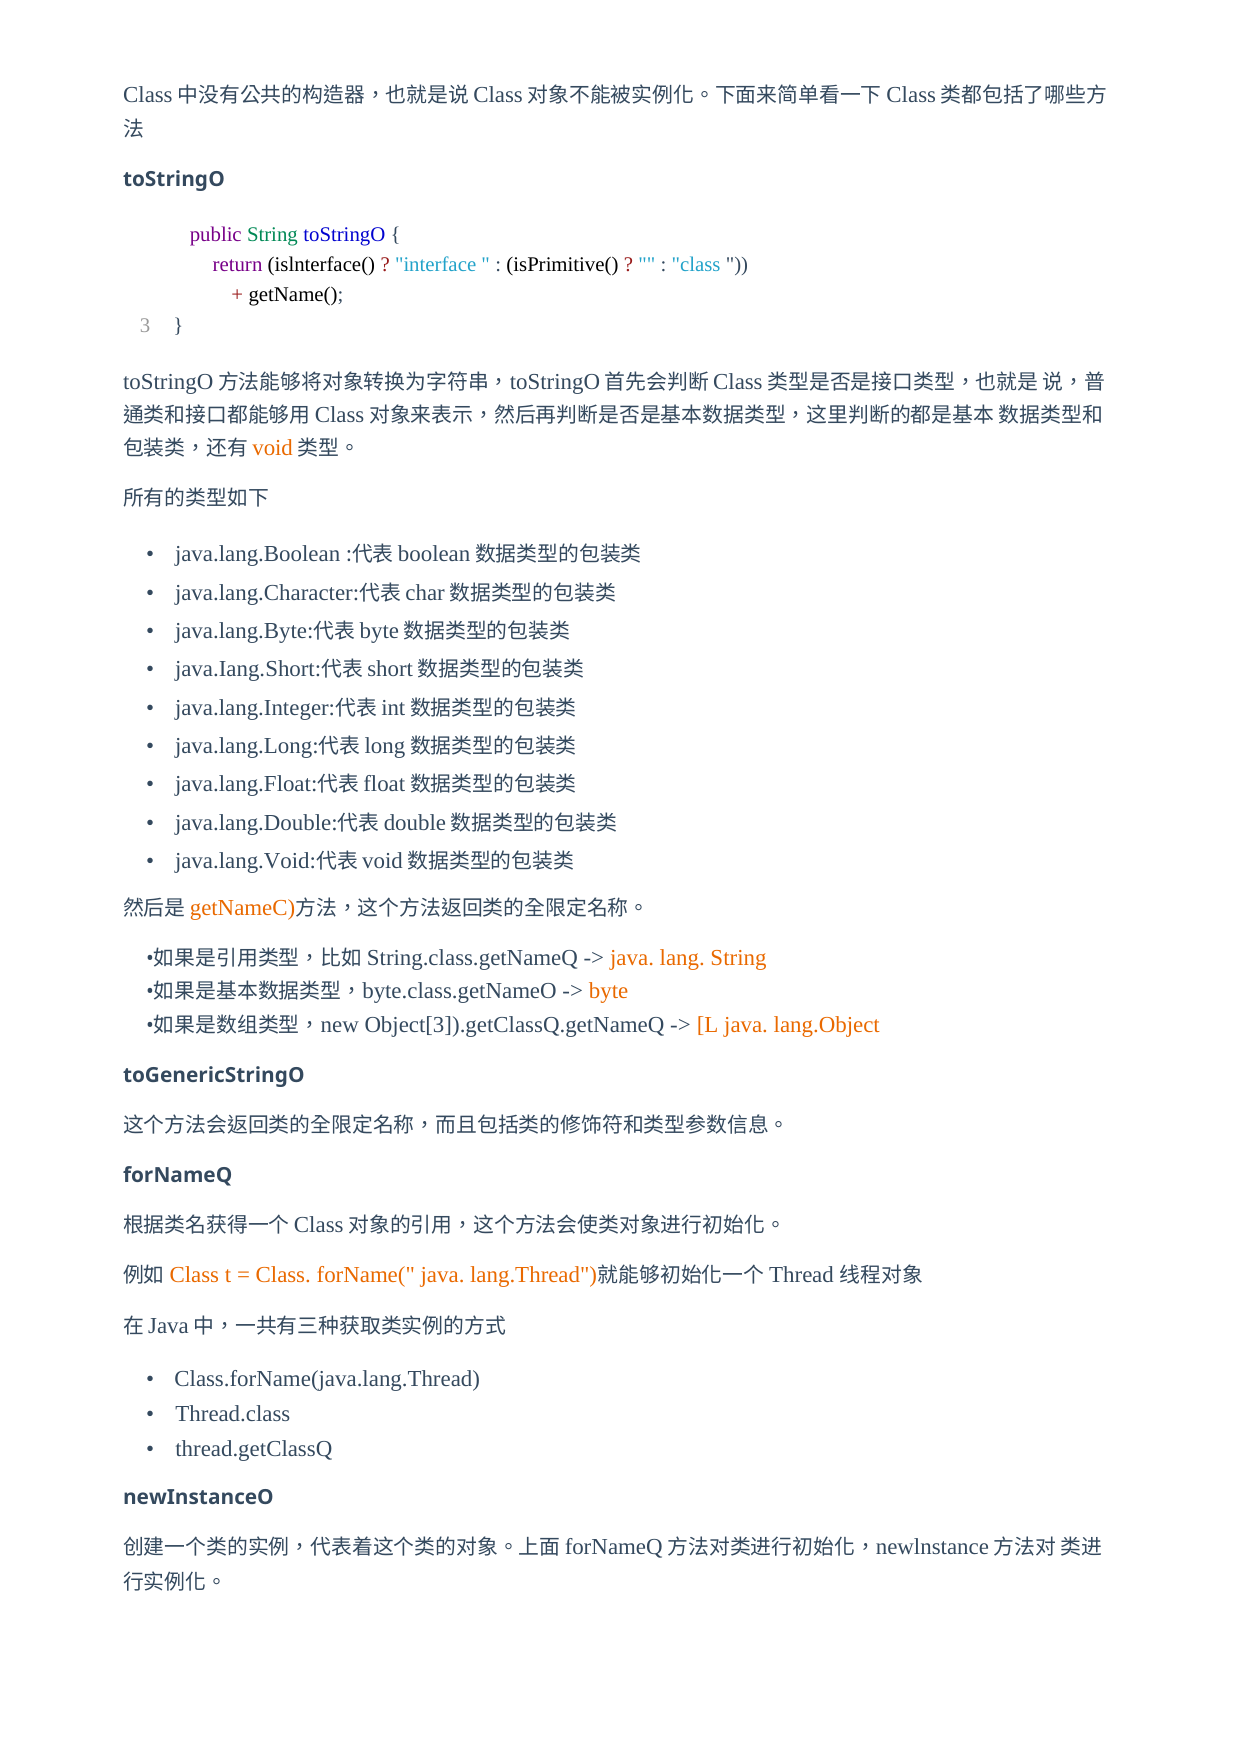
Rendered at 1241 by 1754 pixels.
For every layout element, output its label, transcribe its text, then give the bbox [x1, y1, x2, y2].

text return (islnterface() ? "interface " : (isPrimitive() ? "" : "class ")) [123, 252, 1113, 276]
list java.lang.Void:代表void数据类型的包装类 [123, 844, 1113, 874]
text public String toStringO { [123, 222, 1113, 246]
text + getName(); [231, 282, 1113, 306]
text 在Java中，一共有三种获取类实例的方式 [123, 1305, 1113, 1340]
list thread.getClassQ [123, 1435, 1113, 1462]
subtitle toGenericStringO [123, 1055, 1113, 1089]
list Thread.class [123, 1400, 1113, 1427]
text •如果是基本数据类型，byte.class.getNameO -> byte [123, 972, 1113, 1005]
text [123, 76, 1113, 143]
list java.lang.Long:代表long数据类型的包装类 [123, 729, 1113, 759]
text 根据类名获得一个Class对象的引用，这个方法会使类对象进行初始化。 [123, 1205, 1113, 1239]
list } [123, 313, 1113, 337]
text 然后是getNameC)方法，这个方法返回类的全限定名称。 [123, 889, 1113, 922]
text 创建一个类的实例，代表着这个类的对象。上面forNameQ方法对类进行初始化，newlnstance方法对 类进行实例化。 [123, 1526, 1113, 1596]
subtitle forNameQ [123, 1155, 1113, 1189]
text 例如 Class t = Class. forName(" java. lang.Thread")就能够初始化一个 Thread 线程对象 [123, 1255, 1113, 1289]
text •如果是引用类型，比如 String.class.getNameQ -> java. lang. String [123, 939, 1113, 972]
text 这个方法会返回类的全限定名称，而且包括类的修饰符和类型参数信息。 [123, 1105, 1113, 1139]
list java.lang.Boolean :代表boolean数据类型的包装类 [123, 537, 1113, 568]
list java.Iang.Short:代表short数据类型的包装类 [123, 652, 1113, 683]
list java.lang.Float:代表float数据类型的包装类 [123, 767, 1113, 798]
list java.lang.Byte:代表byte数据类型的包装类 [123, 614, 1113, 644]
text toStringO方法能够将对象转换为字符串，toStringO首先会判断Class类型是否是接口类型，也就是 说，普通类和接口都能够用Class对象来表示，然后再判断是否是基本数据类型，这里判断的都是基本 数据类型和包装类，还有void类型。 [123, 363, 1113, 462]
list Class.forName(java.lang.Thread) [123, 1365, 1113, 1392]
list java.lang.Character:代表char数据类型的包装类 [123, 576, 1113, 606]
list java.lang.Integer:代表int数据类型的包装类 [123, 691, 1113, 721]
subtitle newInstanceO [123, 1477, 1113, 1512]
text 所有的类型如下 [123, 479, 1113, 512]
text •如果是数组类型，new Object[3]).getClassQ.getNameQ -> [L java. lang.Object [123, 1005, 1113, 1039]
subtitle toStringO [123, 159, 1113, 193]
list java.lang.Double:代表double数据类型的包装类 [123, 806, 1113, 836]
